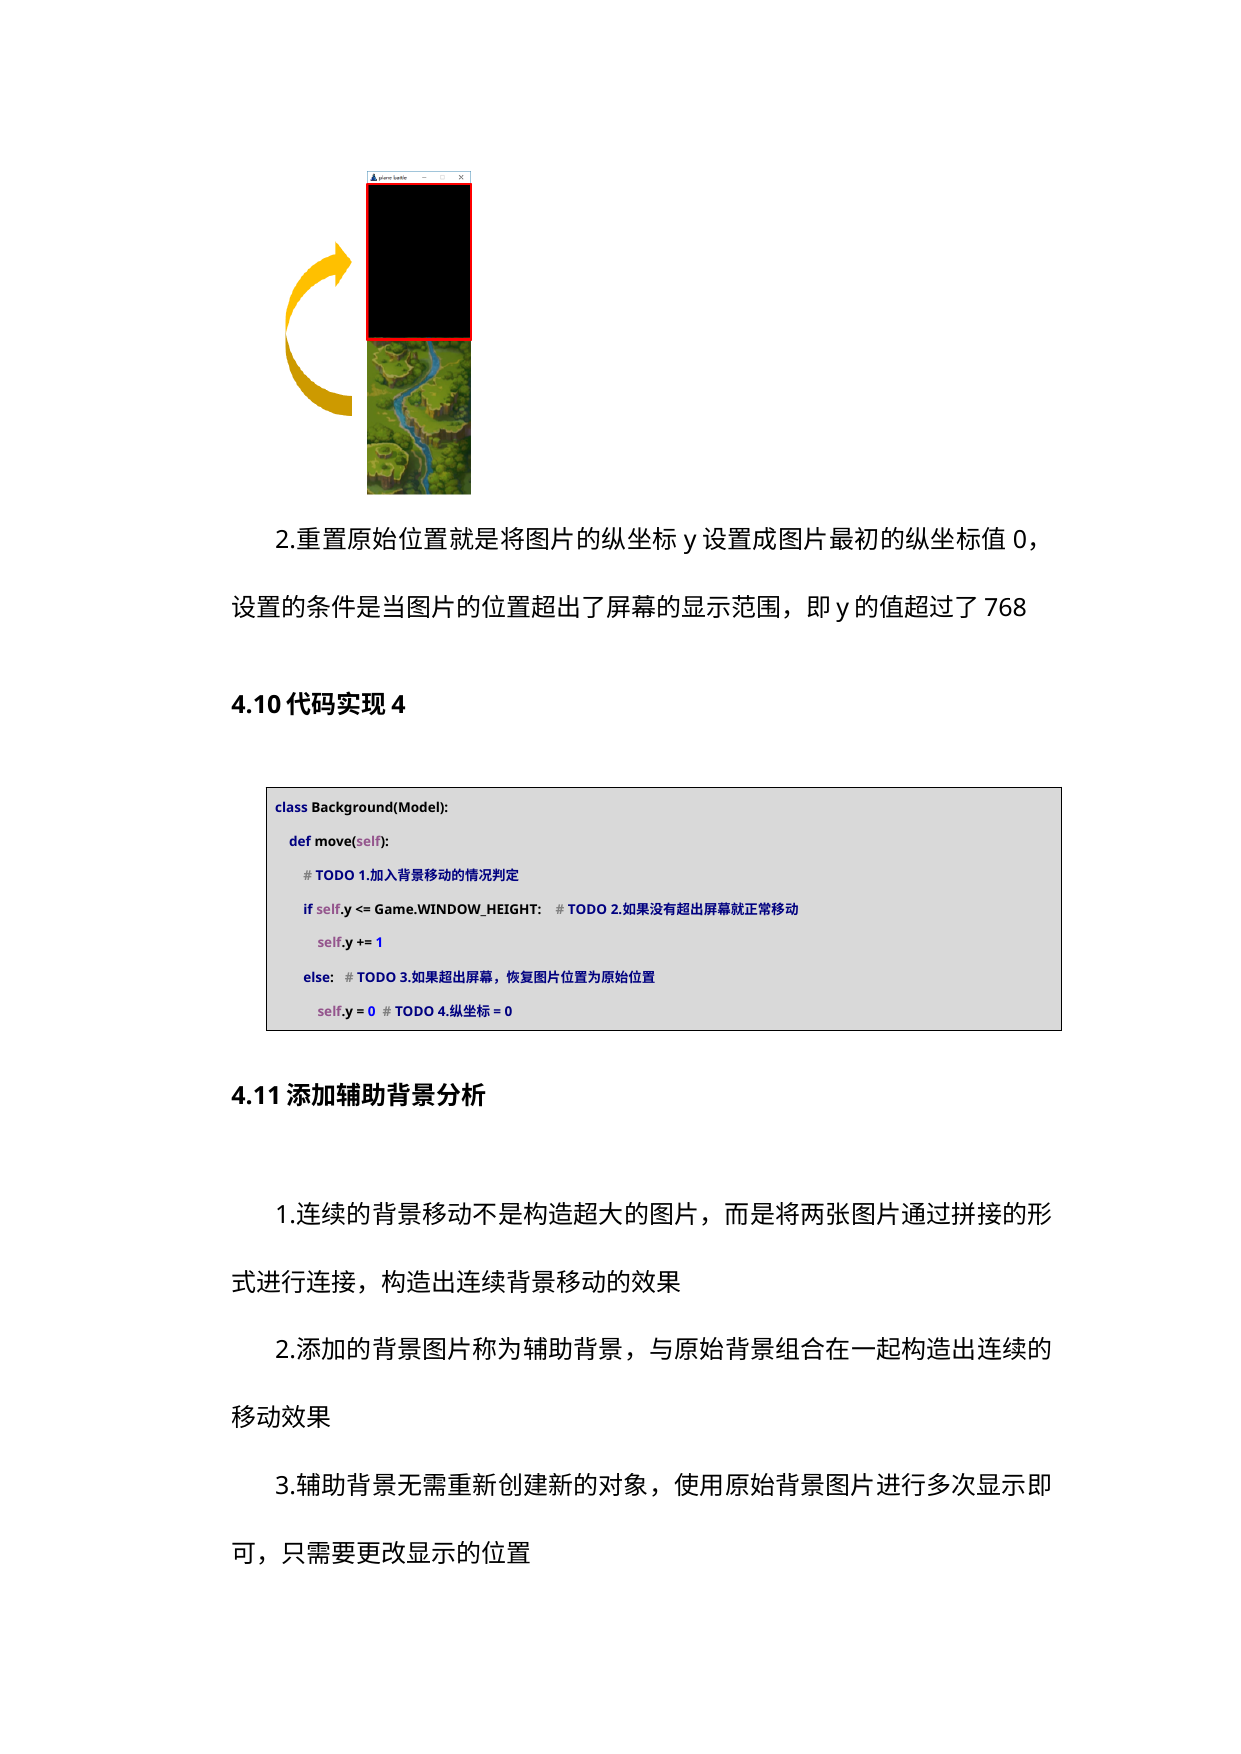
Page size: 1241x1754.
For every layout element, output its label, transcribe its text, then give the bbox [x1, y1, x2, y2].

picture [275, 163, 479, 498]
subtitle 4.11添加辅助背景分析 [187, 1060, 1053, 1128]
text 3.辅助背景无需重新创建新的对象，使用原始背景图片进行多次显示即可，只需要更改显示的位置 [231, 1450, 1053, 1586]
subtitle 4.10代码实现4 [187, 668, 1053, 736]
text 1.连续的背景移动不是构造超大的图片，而是将两张图片通过拼接的形式进行连接，构造出连续背景移动的效果 [231, 1178, 1053, 1314]
text class Background(Model): def move(self): # TODO 1.加入背景移动的情况判定 if self.y <= Game.WINDOW_HEIGHT: # TODO 2.如果没有超出屏幕就正常移动 self.y += 1 else: # TODO 3.如果超出屏幕，恢复图片位置为原始位置 self.y = 0 # TODO 4.纵坐标 = 0 [267, 788, 1061, 1030]
text 2.重置原始位置就是将图片的纵坐标y设置成图片最初的纵坐标值0，设置的条件是当图片的位置超出了屏幕的显示范围，即y的值超过了768 [231, 503, 1053, 639]
text 2.添加的背景图片称为辅助背景，与原始背景组合在一起构造出连续的移动效果 [231, 1314, 1053, 1450]
